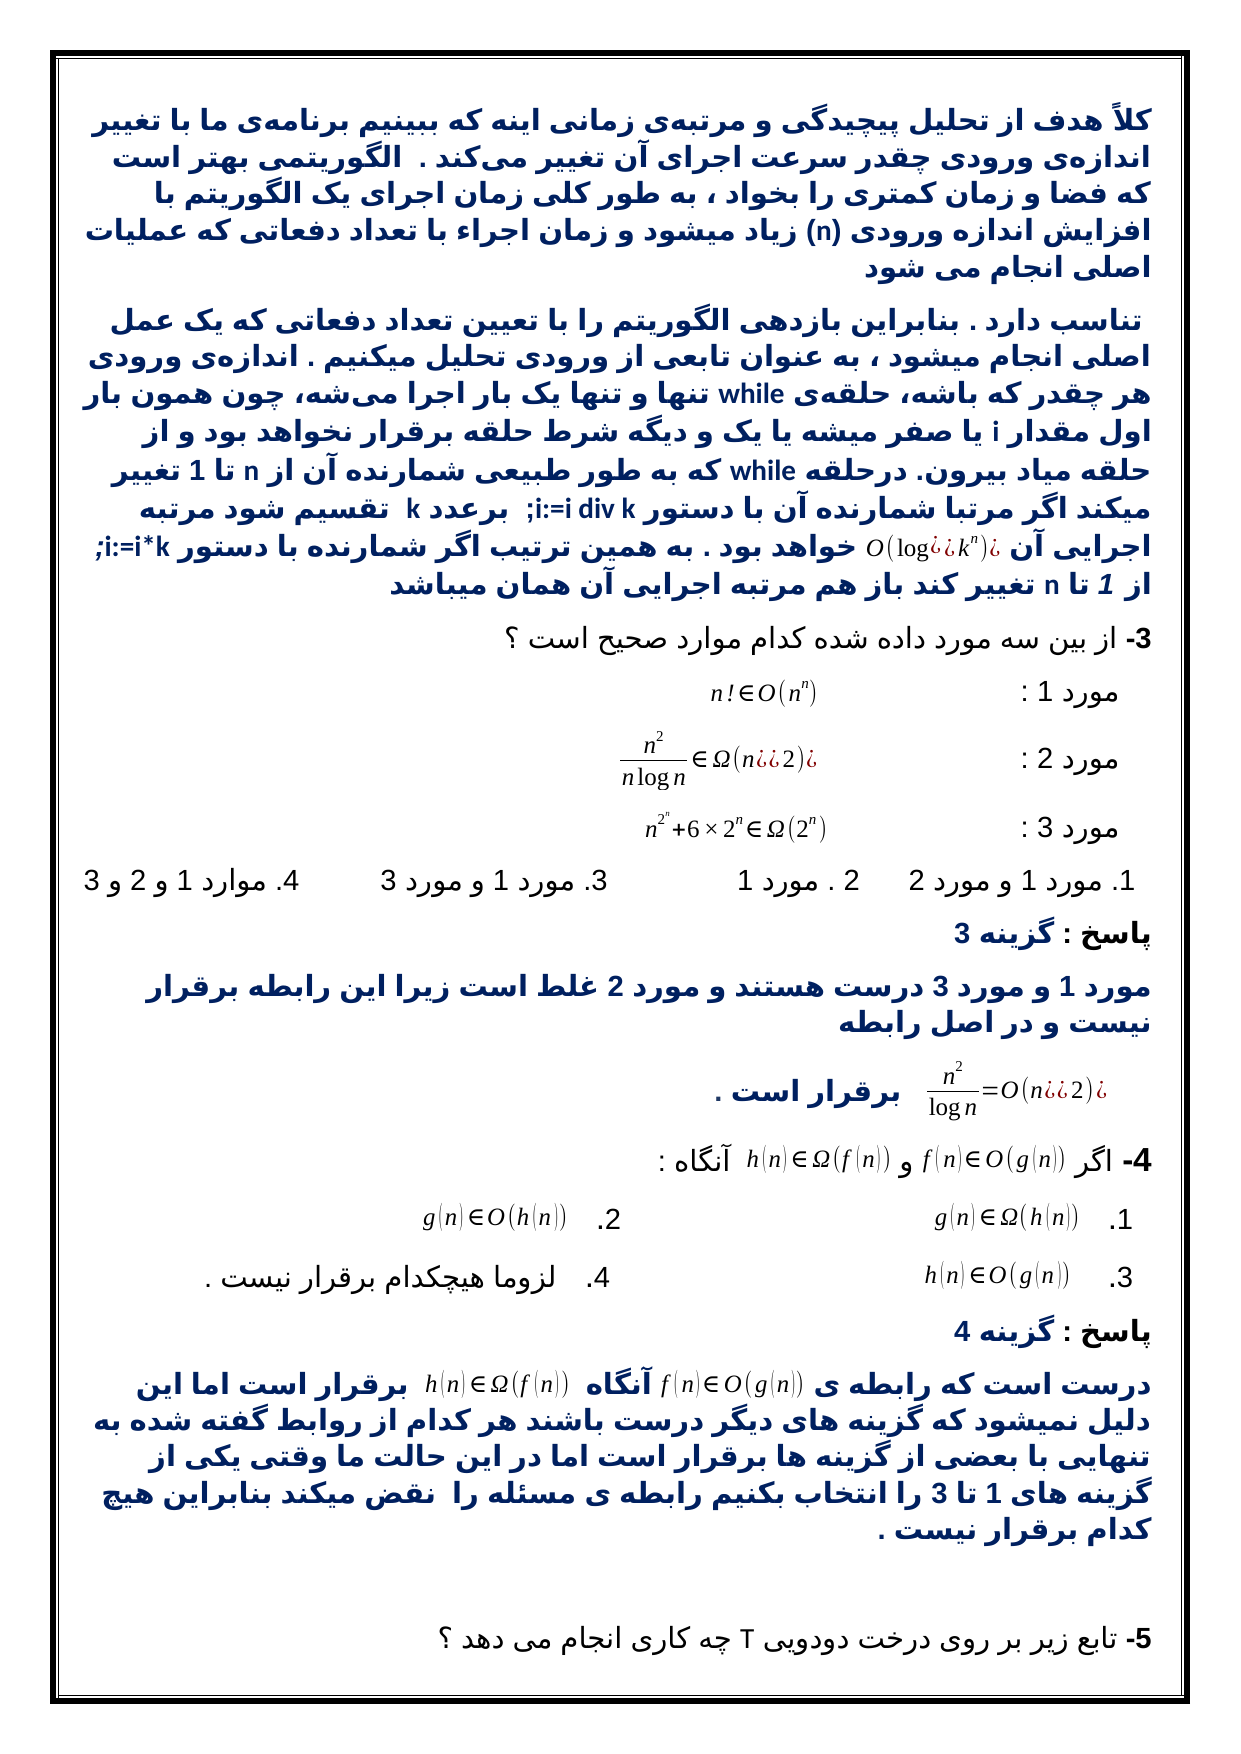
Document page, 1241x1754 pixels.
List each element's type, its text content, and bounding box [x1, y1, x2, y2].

text درست است که رابطه ی آنگاه برقرار است اما این دلیل نمیشود که گزینه های دیگر درست باشند هر کدام از روابط گفته شده به تنهایی با بعضی از گزینه ها برقرار است اما در این حالت ما وقتی یکی از گزینه های 1 تا 3 را انتخاب بکنیم رابطه ی مسئله را نقض میکند بنابراین هیچ کدام برقرار نیست . [74, 1367, 1152, 1545]
text تناسب دارد . بنابراین بازدهی الگوریتم را با تعیین تعداد دفعاتی که یک عمل اصلی انجام میشود ، به عنوان تابعی از ورودی تحلیل میکنیم . اندازه‌ی ورودی هر چقدر که باشه، حلقه‌ی while تنها و تنها یک بار اجرا می‌شه، چون همون بار اول مقدار i یا صفر میشه یا یک و دیگه شرط حلقه برقرار نخواهد بود و از حلقه میاد بیرون. درحلقه while که به طور طبیعی شمارنده آن از n تا 1 تغییر میکند اگر مرتبا شمارنده آن با دستور i:=i div k; برعدد k تقسیم شود مرتبه اجرایی آن خواهد بود . به همین ترتیب اگر شمارنده با دستور i:=i*k; از 1 تا n تغییر کند باز هم مرتبه اجرایی آن همان میباشد [74, 303, 1152, 602]
text مورد 2 : [74, 727, 1152, 789]
text برقرار است . [74, 1058, 1152, 1120]
text 1. مورد 1 و مورد 2 2 . مورد 1 3. مورد 1 و مورد 3 4. موارد 1 و 2 و 3 [74, 863, 1152, 897]
text مورد 1 و مورد 3 درست هستند و مورد 2 غلط است زیرا این رابطه برقرار نیست و در اصل رابطه [74, 969, 1152, 1038]
text پاسخ : گزینه 4 [74, 1314, 1152, 1348]
text کلاً هدف از تحلیل پیچیدگی و مرتبه‌ی زمانی اینه که ببینیم برنامه‌ی ما با تغییر اندازه‌ی ورودی چقدر سرعت اجرای آن تغییر می‌کند . الگوریتمی بهتر است که فضا و زمان کمتری را بخواد ، به طور کلی زمان اجرای یک الگوریتم با افزایش اندازه ورودی (n) زیاد میشود و زمان اجراء با تعداد دفعاتی که عملیات اصلی انجام می شود [74, 103, 1152, 284]
text مورد 1 : [74, 674, 1152, 708]
text 1. 2. [74, 1198, 1152, 1237]
text 3. 4. لزوما هیچکدام برقرار نیست . [74, 1256, 1152, 1295]
text مورد 3 : [74, 809, 1152, 844]
text 5- تابع زیر بر روی درخت دودویی T چه کاری انجام می دهد ؟ [74, 1620, 1152, 1655]
text 3- از بین سه مورد داده شده کدام موارد صحیح است ؟ [74, 621, 1152, 655]
text 4- اگر و آنگاه : [74, 1140, 1152, 1178]
text پاسخ : گزینه 3 [74, 916, 1152, 949]
